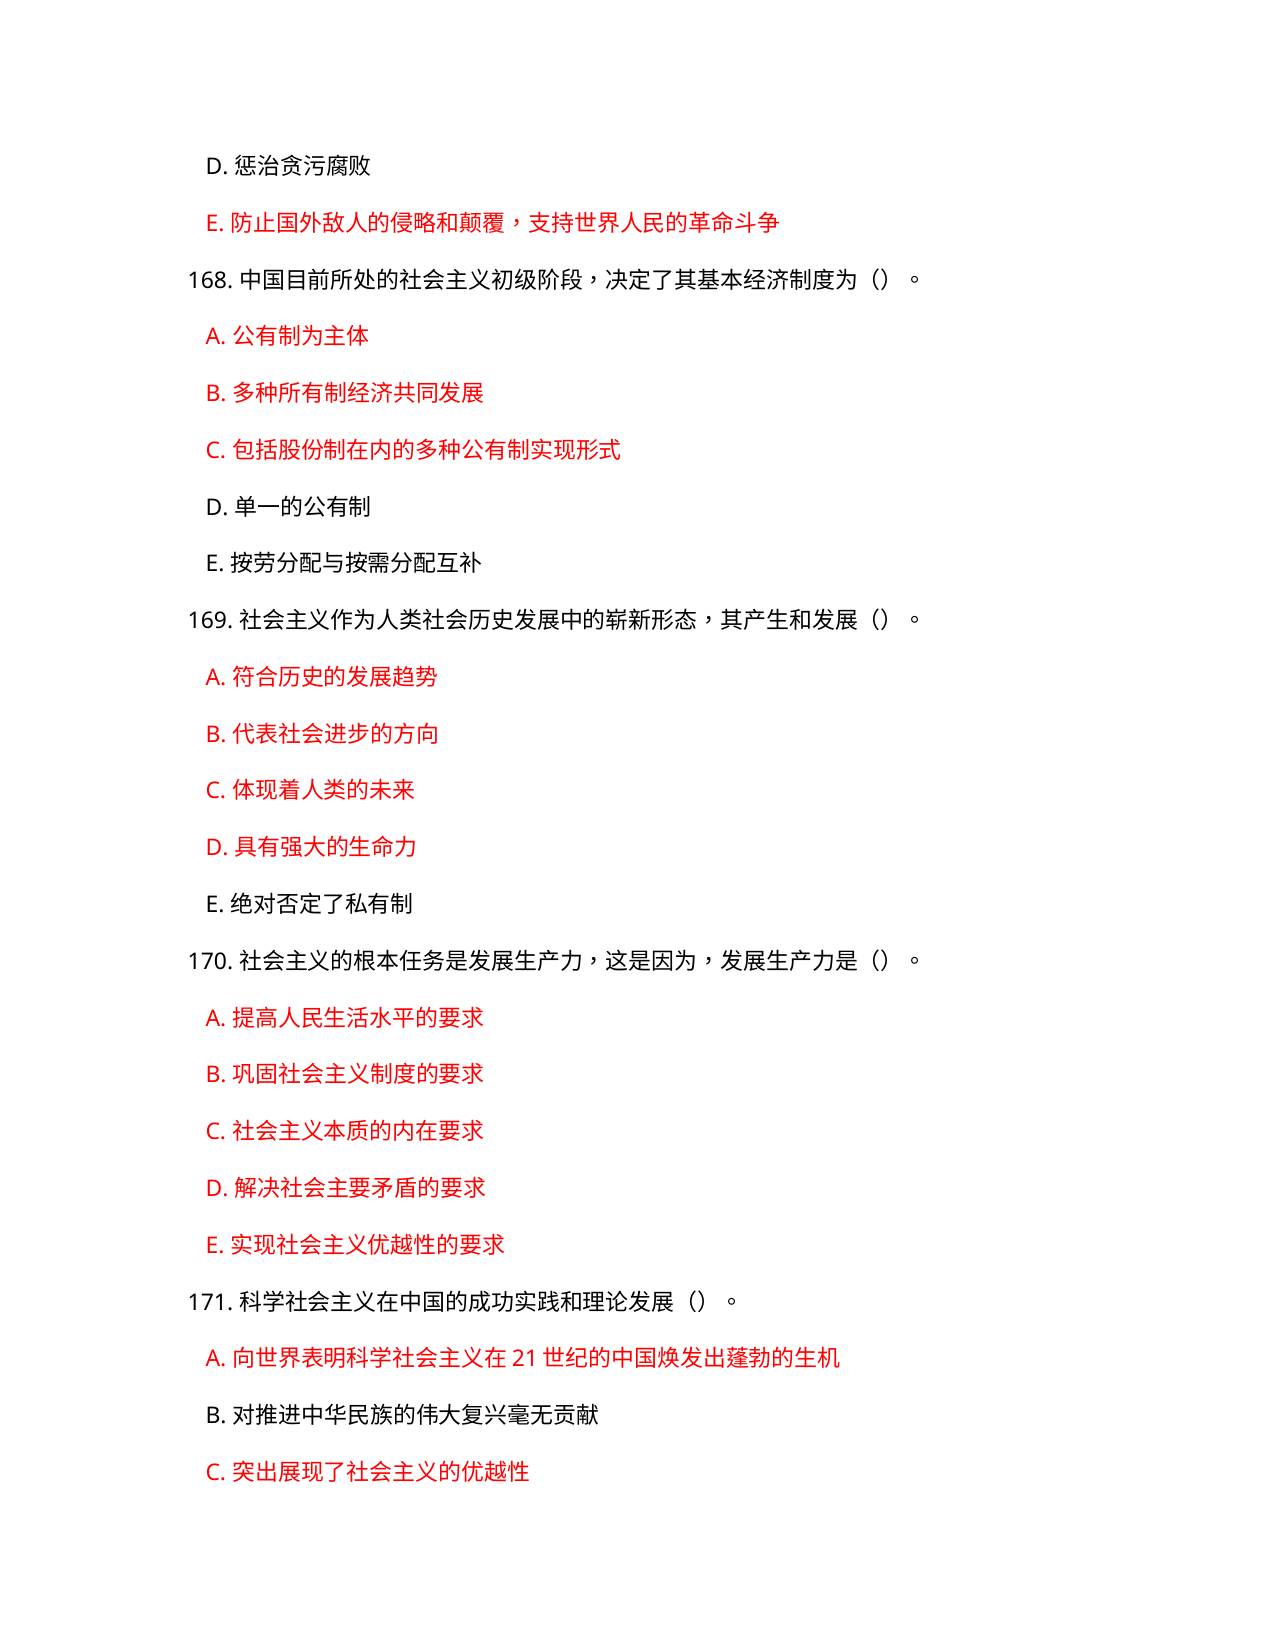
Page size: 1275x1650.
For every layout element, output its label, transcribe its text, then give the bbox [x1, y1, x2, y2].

text A. 向世界表明科学社会主义在21世纪的中国焕发出蓬勃的生机 [187, 1342, 1087, 1373]
text C. 包括股份制在内的多种公有制实现形式 [187, 434, 1087, 465]
text A. 符合历史的发展趋势 [187, 661, 1087, 692]
text B. 代表社会进步的方向 [187, 718, 1087, 749]
text D. 解决社会主要矛盾的要求 [187, 1172, 1087, 1203]
text B. 对推进中华民族的伟大复兴毫无贡献 [187, 1399, 1087, 1430]
text E. 实现社会主义优越性的要求 [187, 1229, 1087, 1260]
text 169. 社会主义作为人类社会历史发展中的崭新形态，其产生和发展（）。 [187, 604, 1087, 635]
text 171. 科学社会主义在中国的成功实践和理论发展（）。 [187, 1285, 1087, 1317]
text D. 具有强大的生命力 [187, 831, 1087, 862]
text D. 单一的公有制 [187, 491, 1087, 522]
text E. 按劳分配与按需分配互补 [187, 547, 1087, 579]
text B. 巩固社会主义制度的要求 [187, 1058, 1087, 1089]
text 168. 中国目前所处的社会主义初级阶段，决定了其基本经济制度为（）。 [187, 263, 1087, 295]
text B. 多种所有制经济共同发展 [187, 377, 1087, 408]
text A. 提高人民生活水平的要求 [187, 1002, 1087, 1033]
text 170. 社会主义的根本任务是发展生产力，这是因为，发展生产力是（）。 [187, 945, 1087, 976]
text A. 公有制为主体 [187, 320, 1087, 352]
text E. 防止国外敌人的侵略和颠覆，支持世界人民的革命斗争 [187, 207, 1087, 238]
text C. 突出展现了社会主义的优越性 [187, 1456, 1087, 1487]
text C. 体现着人类的未来 [187, 774, 1087, 806]
text D. 惩治贪污腐败 [187, 150, 1087, 181]
text E. 绝对否定了私有制 [187, 888, 1087, 919]
text C. 社会主义本质的内在要求 [187, 1115, 1087, 1146]
